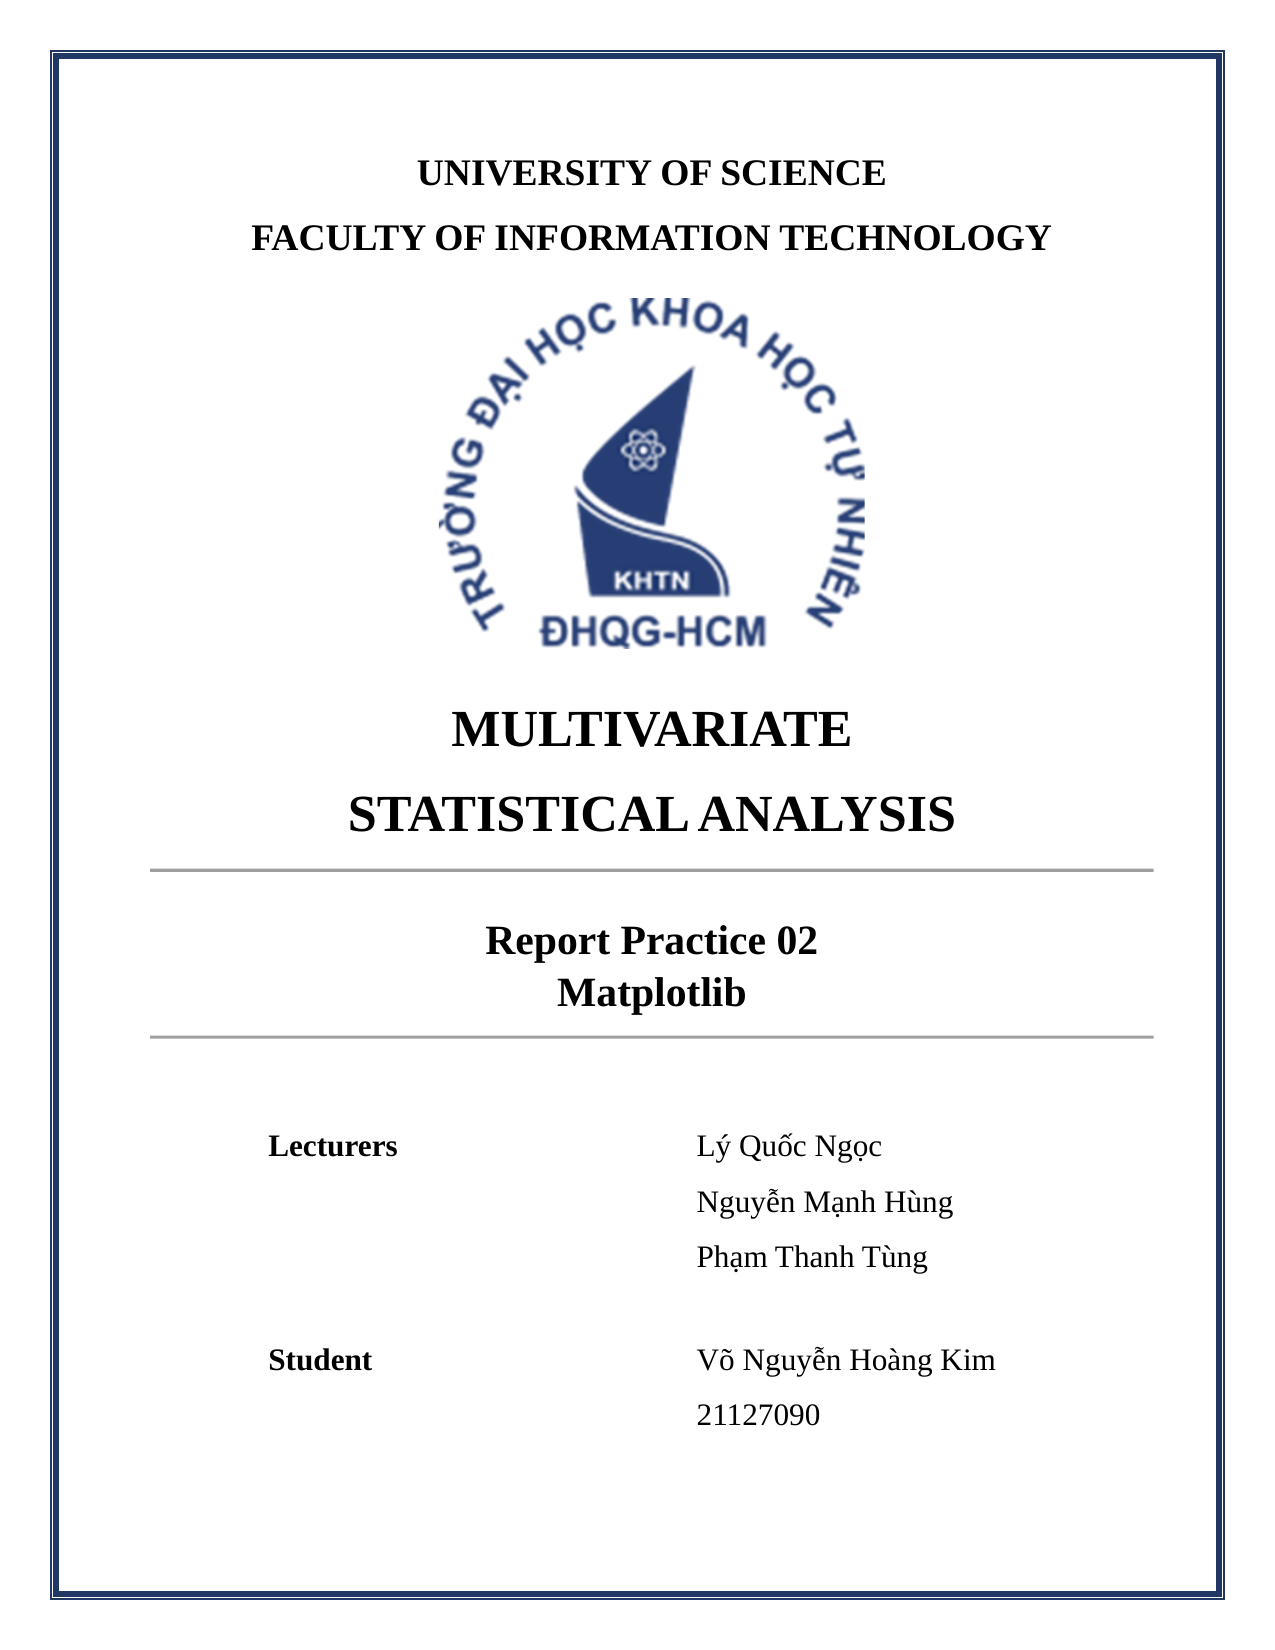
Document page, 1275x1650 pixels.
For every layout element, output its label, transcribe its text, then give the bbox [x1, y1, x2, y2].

text Student Võ Nguyễn Hoàng Kim [150, 1341, 1153, 1377]
text 21127090 [150, 1397, 1153, 1433]
text Phạm Thanh Tùng [150, 1238, 1153, 1274]
text Lecturers Lý Quốc Ngọc [150, 1127, 1153, 1163]
picture [438, 298, 865, 649]
text UNIVERSITY OF SCIENCE [150, 150, 1153, 193]
text FACULTY OF INFORMATION TECHNOLOGY [150, 215, 1153, 258]
text Nguyễn Mạnh Hùng [150, 1183, 1153, 1219]
text STATISTICAL ANALYSIS [150, 783, 1153, 843]
text Report Practice 02 Matplotlib [150, 916, 1153, 1015]
text MULTIVARIATE [150, 698, 1153, 757]
